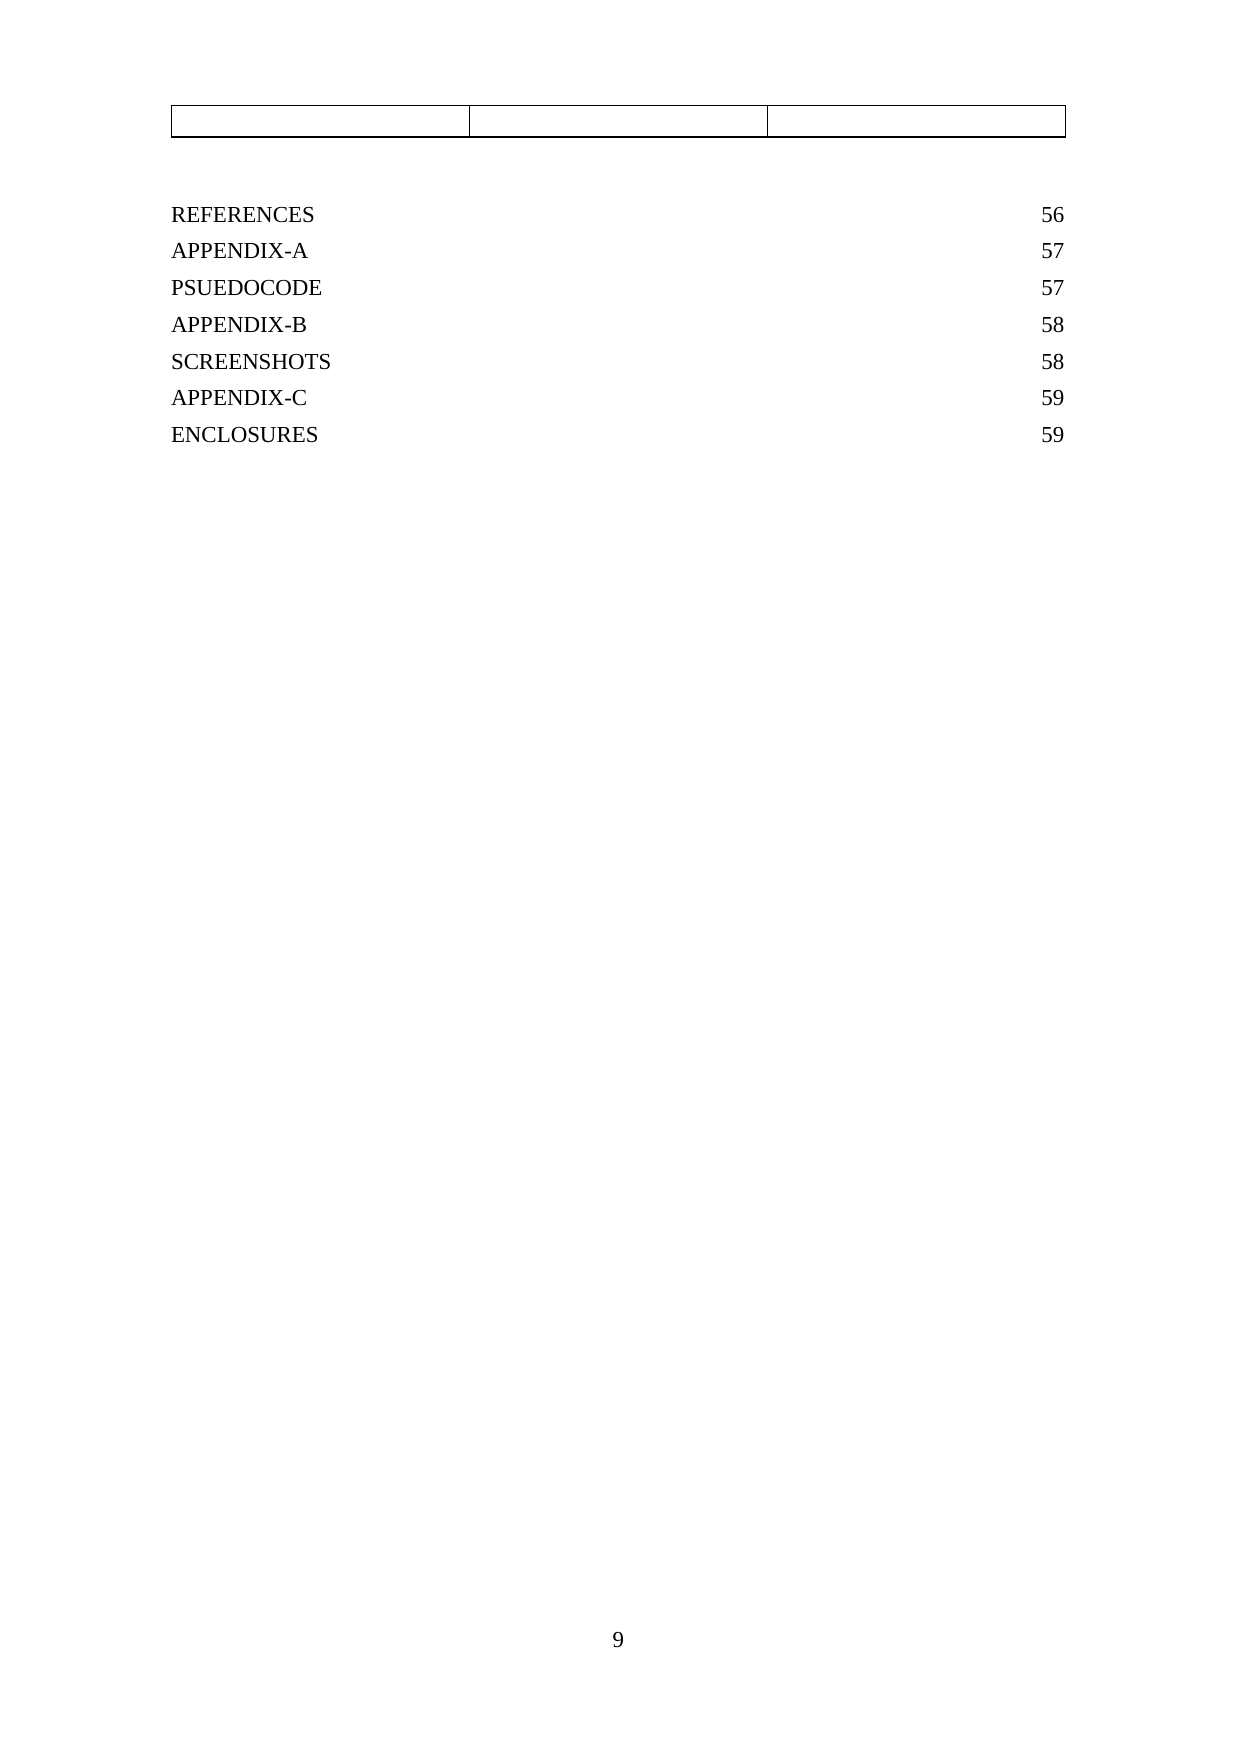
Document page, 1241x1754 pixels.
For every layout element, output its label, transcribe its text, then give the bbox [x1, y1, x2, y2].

text PSUEDOCODE 57 [171, 274, 1065, 301]
text SCREENSHOTS 58 [171, 348, 1065, 374]
text APPENDIX-B 58 [171, 311, 1065, 337]
text APPENDIX-C 59 [171, 384, 1065, 411]
text ENCLOSURES 59 [171, 421, 1065, 448]
text APPENDIX-A 57 [171, 237, 1065, 264]
text REFERENCES 56 [171, 201, 1065, 227]
